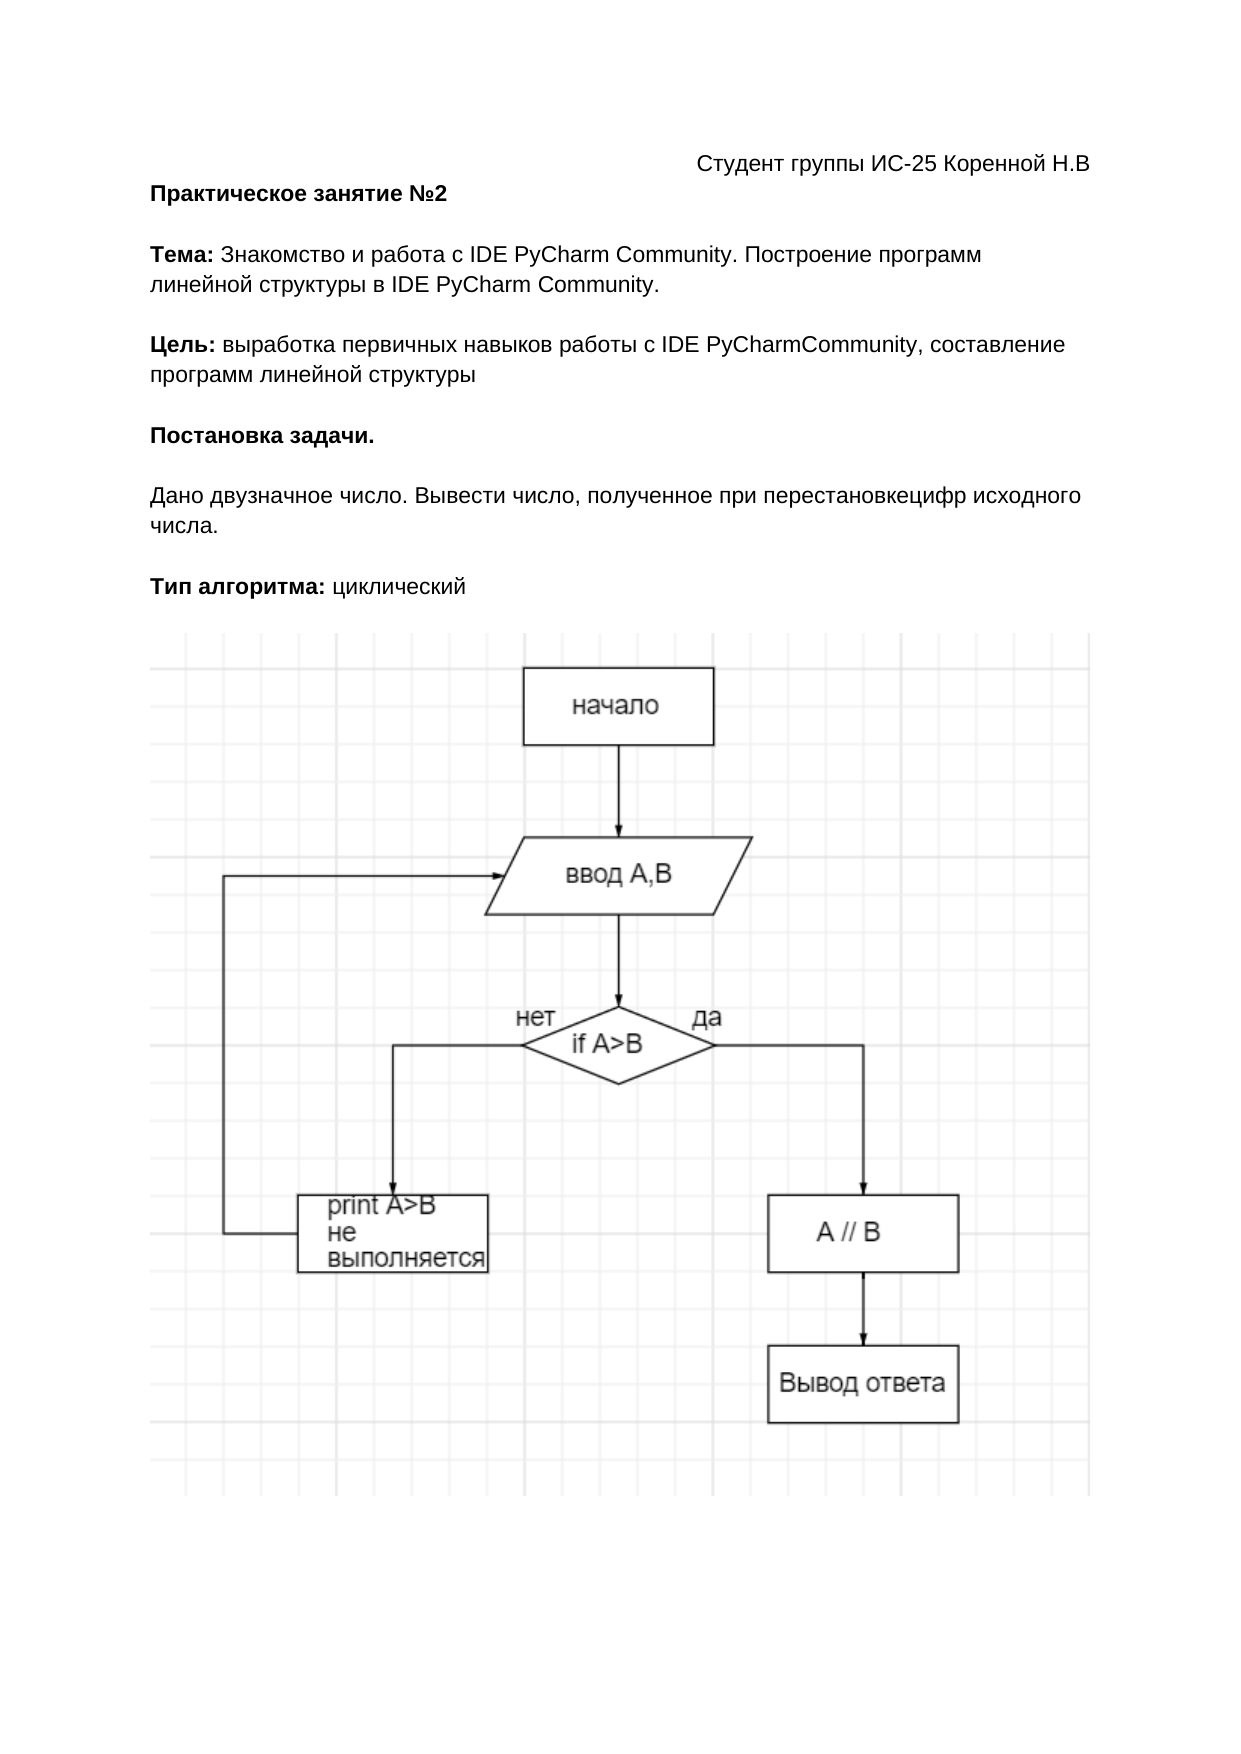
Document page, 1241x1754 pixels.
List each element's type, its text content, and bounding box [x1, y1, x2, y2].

text Студент группы ИС-25 Коренной Н.В [150, 150, 1090, 176]
text Цель: выработка первичных навыков работы с IDE PyCharmCommunity, составление программ линейной структуры [150, 331, 1090, 388]
text Тип алгоритма: циклический [150, 573, 1090, 599]
picture [150, 633, 1091, 1496]
text Тема: Знакомство и работа с IDE PyCharm Community. Построение программ линейной структуры в IDE PyCharm Community. [150, 241, 1090, 297]
text Постановка задачи. [150, 422, 1090, 448]
text Практическое занятие №2 [150, 180, 1090, 207]
text Дано двузначное число. Вывести число, полученное при перестановкецифр исходного числа. [150, 482, 1090, 539]
